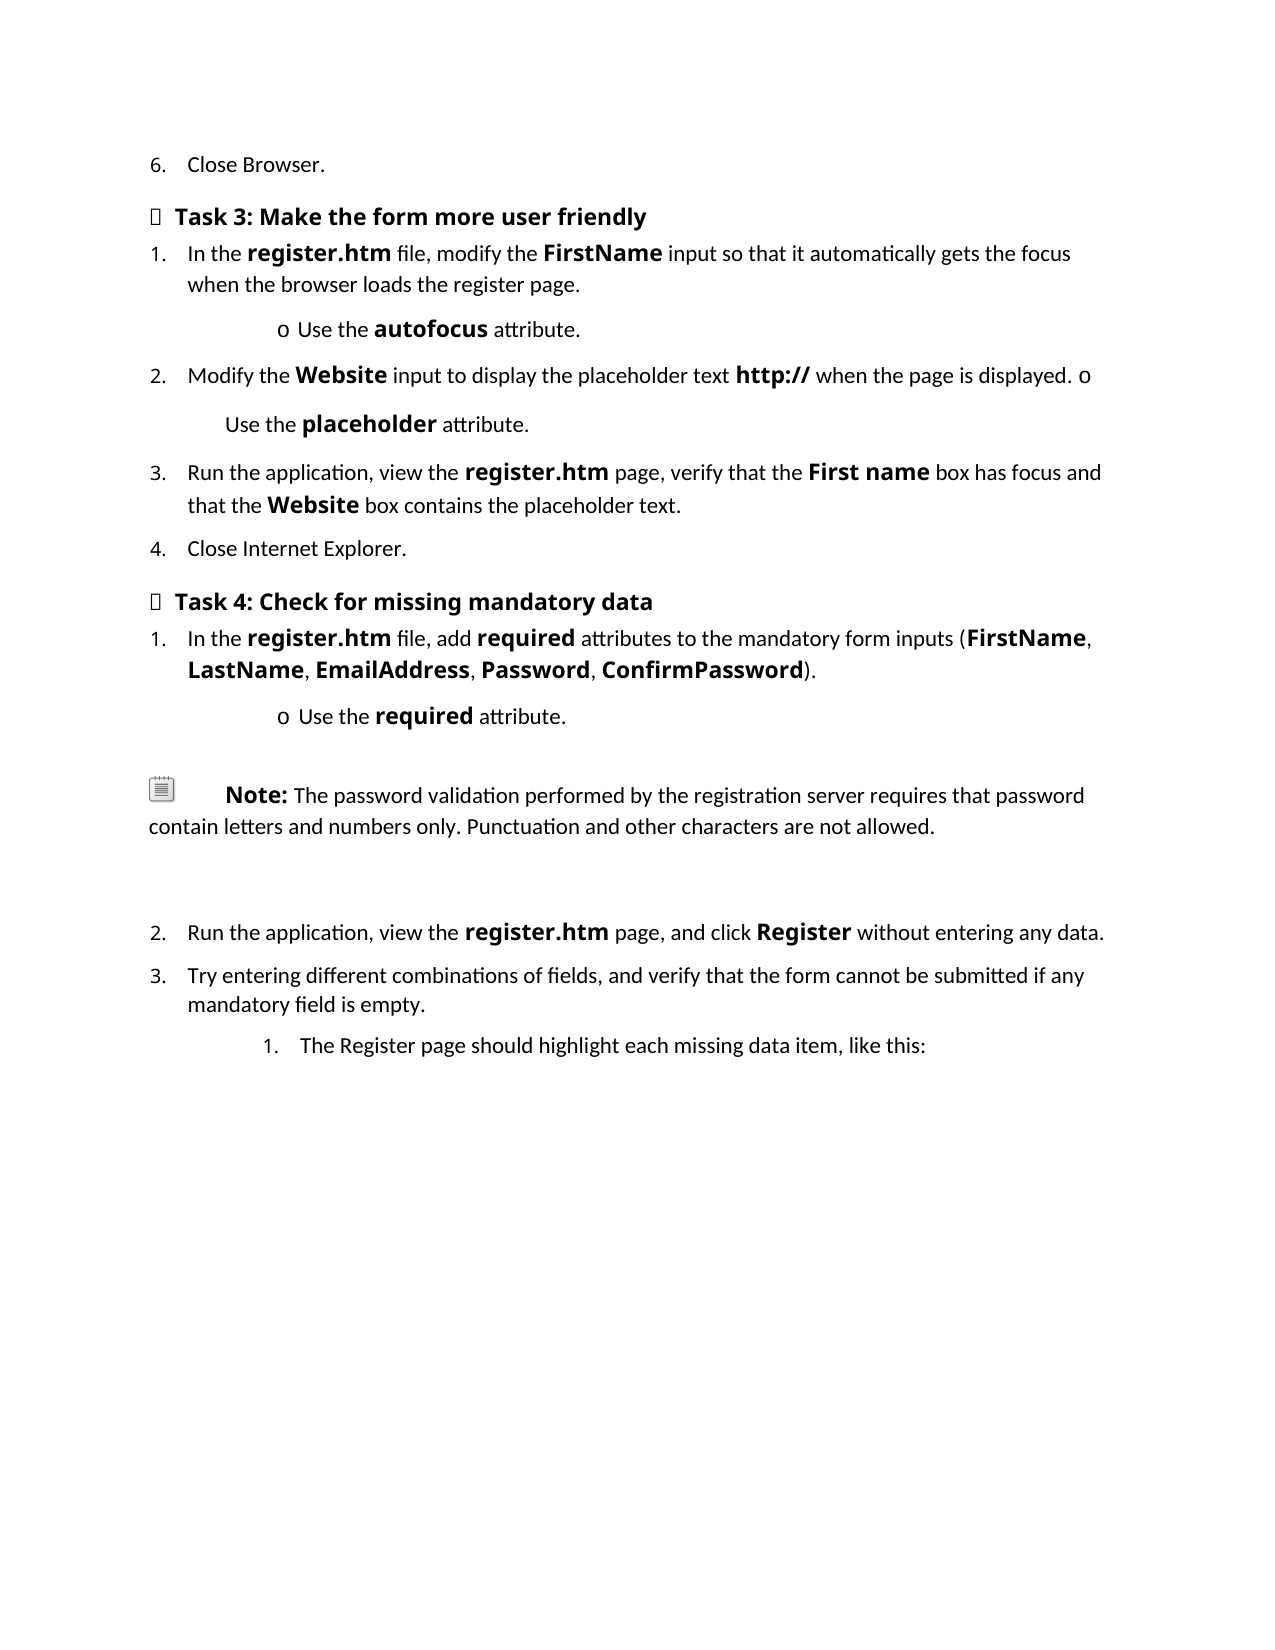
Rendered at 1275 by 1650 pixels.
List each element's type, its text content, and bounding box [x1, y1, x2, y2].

list Run the application, view the register.htm page, verify that the First name box has focus and that the Website box contains the placeholder text. [150, 456, 1125, 520]
list In the register.htm file, add required attributes to the mandatory form inputs (FirstName, LastName, EmailAddress, Password, ConfirmPassword). [150, 622, 1125, 686]
list In the register.htm file, modify the FirstName input so that it automatically gets the focus when the browser loads the register page. [150, 237, 1125, 298]
list Close Browser. [150, 150, 1125, 178]
text Note: The password validation performed by the registration server requires that password contain letters and numbers only. Punctuation and other characters are not allowed. [149, 776, 1125, 841]
subtitle  Task 3: Make the form more user friendly [149, 201, 1125, 232]
list Modify the Website input to display the placeholder text http:// when the page is displayed. o Use the placeholder attribute. [150, 359, 1125, 439]
list Try entering different combinations of fields, and verify that the form cannot be submitted if any mandatory field is empty. [150, 961, 1125, 1018]
text o Use the autofocus attribute. [150, 312, 1125, 344]
list Run the application, view the register.htm page, and click Register without entering any data. [150, 915, 1125, 947]
text o Use the required attribute. [150, 700, 1125, 732]
list Close Internet Explorer. [150, 534, 1125, 562]
subtitle  Task 4: Check for missing mandatory data [149, 586, 1125, 617]
list The Register page should highlight each missing data item, like this: [262, 1032, 1125, 1060]
picture [148, 776, 177, 804]
